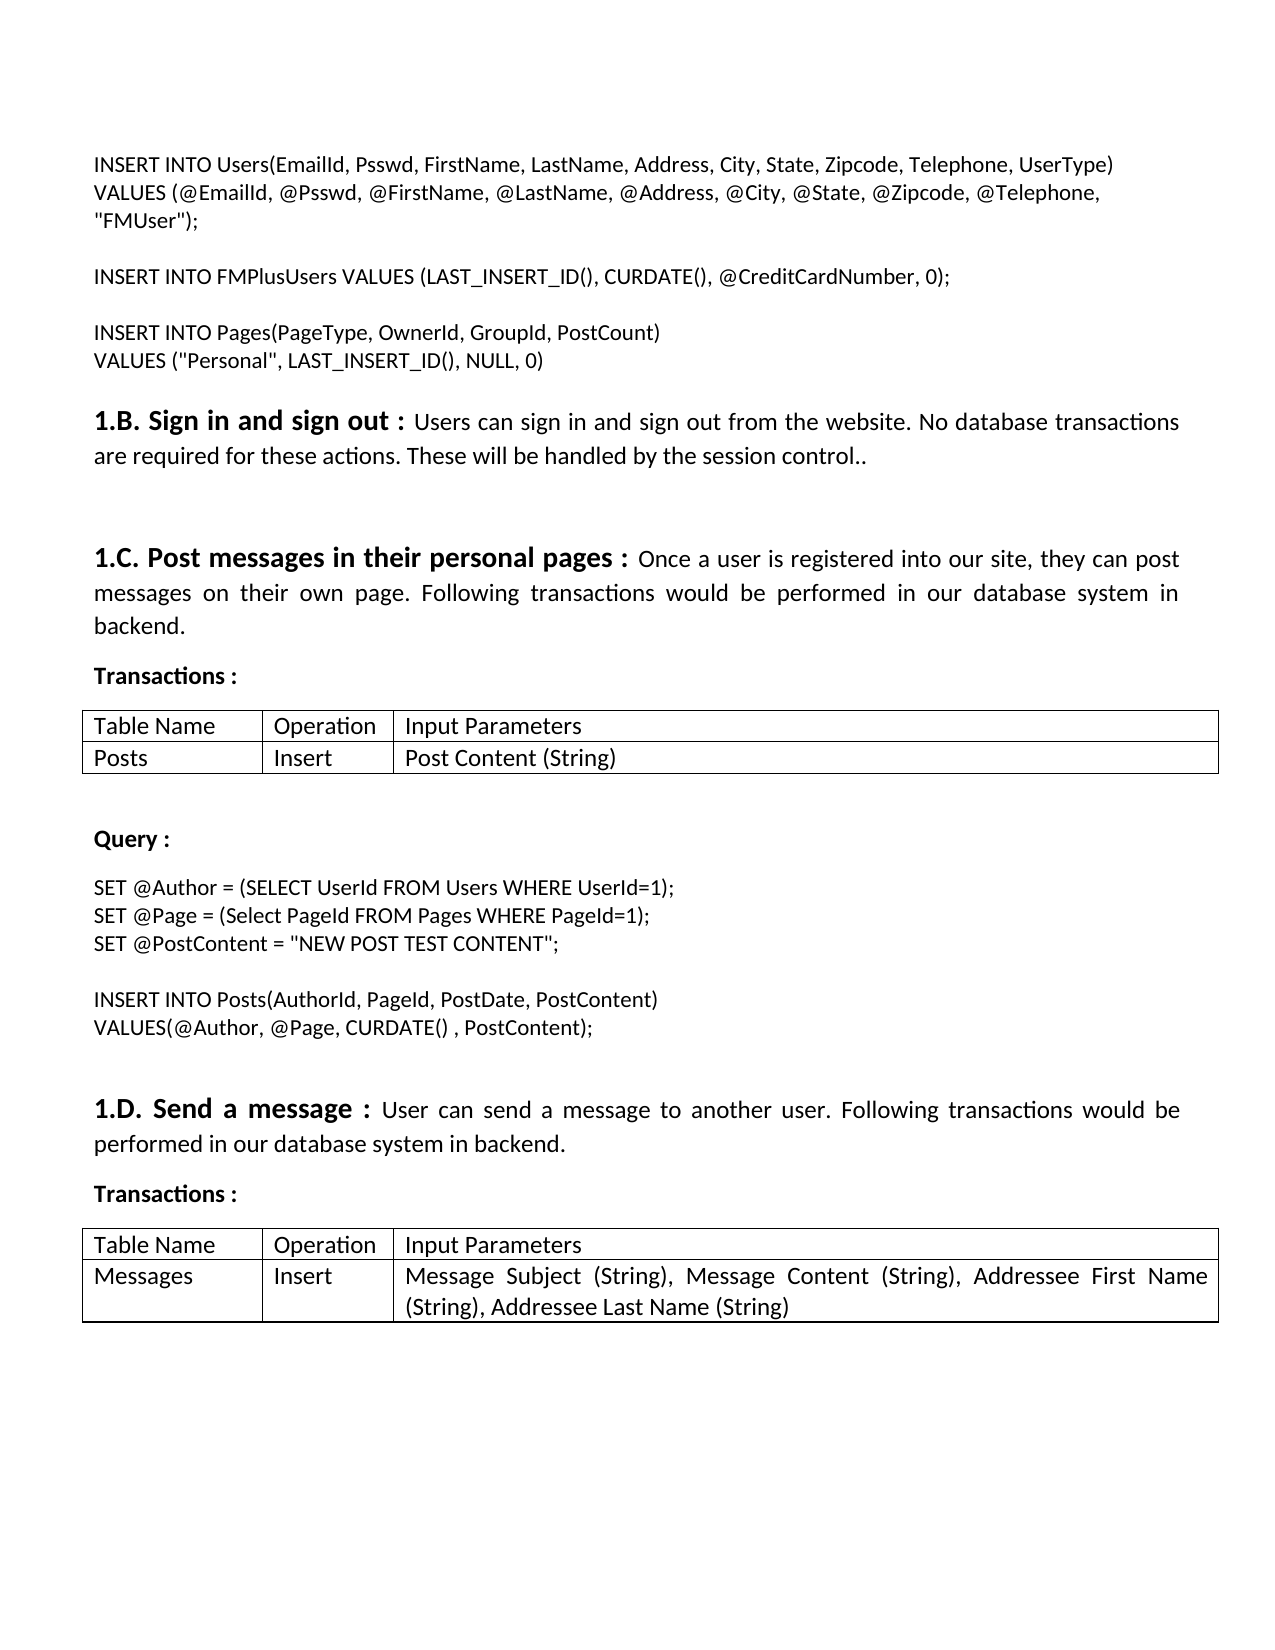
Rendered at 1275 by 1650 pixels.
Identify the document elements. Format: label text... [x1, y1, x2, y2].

table_cell Post Content (String) [394, 742, 1218, 773]
table_cell Message Subject (String), Message Content (String), Addressee First Name (String), Addressee Last Name (String) [394, 1260, 1218, 1321]
text SET @PostContent = "NEW POST TEST CONTENT"; [94, 929, 1181, 957]
text VALUES (@EmailId, @Psswd, @FirstName, @LastName, @Address, @City, @State, @Zipcode, @Telephone, "FMUser"); [94, 178, 1181, 234]
table_header Operation [263, 1229, 393, 1259]
table_cell Insert [263, 1260, 393, 1321]
text INSERT INTO Pages(PageType, OwnerId, GroupId, PostCount) [94, 318, 1181, 346]
text VALUES ("Personal", LAST_INSERT_ID(), NULL, 0) [94, 346, 1181, 374]
text Transactions : [94, 660, 1181, 690]
text SET @Author = (SELECT UserId FROM Users WHERE UserId=1); [94, 873, 1181, 901]
table_header Operation [263, 711, 393, 741]
text 1.C. Post messages in their personal pages : Once a user is registered into our site, they can post messages on their own page. Following transactions would be performed in our database system in backend. [94, 539, 1181, 641]
text INSERT INTO Posts(AuthorId, PageId, PostDate, PostContent) [94, 985, 1181, 1013]
text 1.D. Send a message : User can send a message to another user. Following transactions would be performed in our database system in backend. [94, 1091, 1181, 1159]
text INSERT INTO Users(EmailId, Psswd, FirstName, LastName, Address, City, State, Zipcode, Telephone, UserType) [94, 150, 1181, 178]
table_header Input Parameters [394, 1229, 1218, 1259]
table_header Table Name [83, 711, 262, 741]
table_cell Insert [263, 742, 393, 773]
text VALUES(@Author, @Page, CURDATE() , PostContent); [94, 1013, 1181, 1041]
table_cell Posts [83, 742, 262, 773]
text Query : [94, 823, 1181, 854]
table_header Input Parameters [394, 711, 1218, 741]
text 1.B. Sign in and sign out : Users can sign in and sign out from the website. No database transactions are required for these actions. These will be handled by the session control.. [94, 402, 1181, 471]
table_cell Messages [83, 1260, 262, 1321]
text SET @Page = (Select PageId FROM Pages WHERE PageId=1); [94, 901, 1181, 929]
text INSERT INTO FMPlusUsers VALUES (LAST_INSERT_ID(), CURDATE(), @CreditCardNumber, 0); [94, 262, 1181, 290]
text Transactions : [94, 1178, 1181, 1209]
table_header Table Name [83, 1229, 262, 1259]
